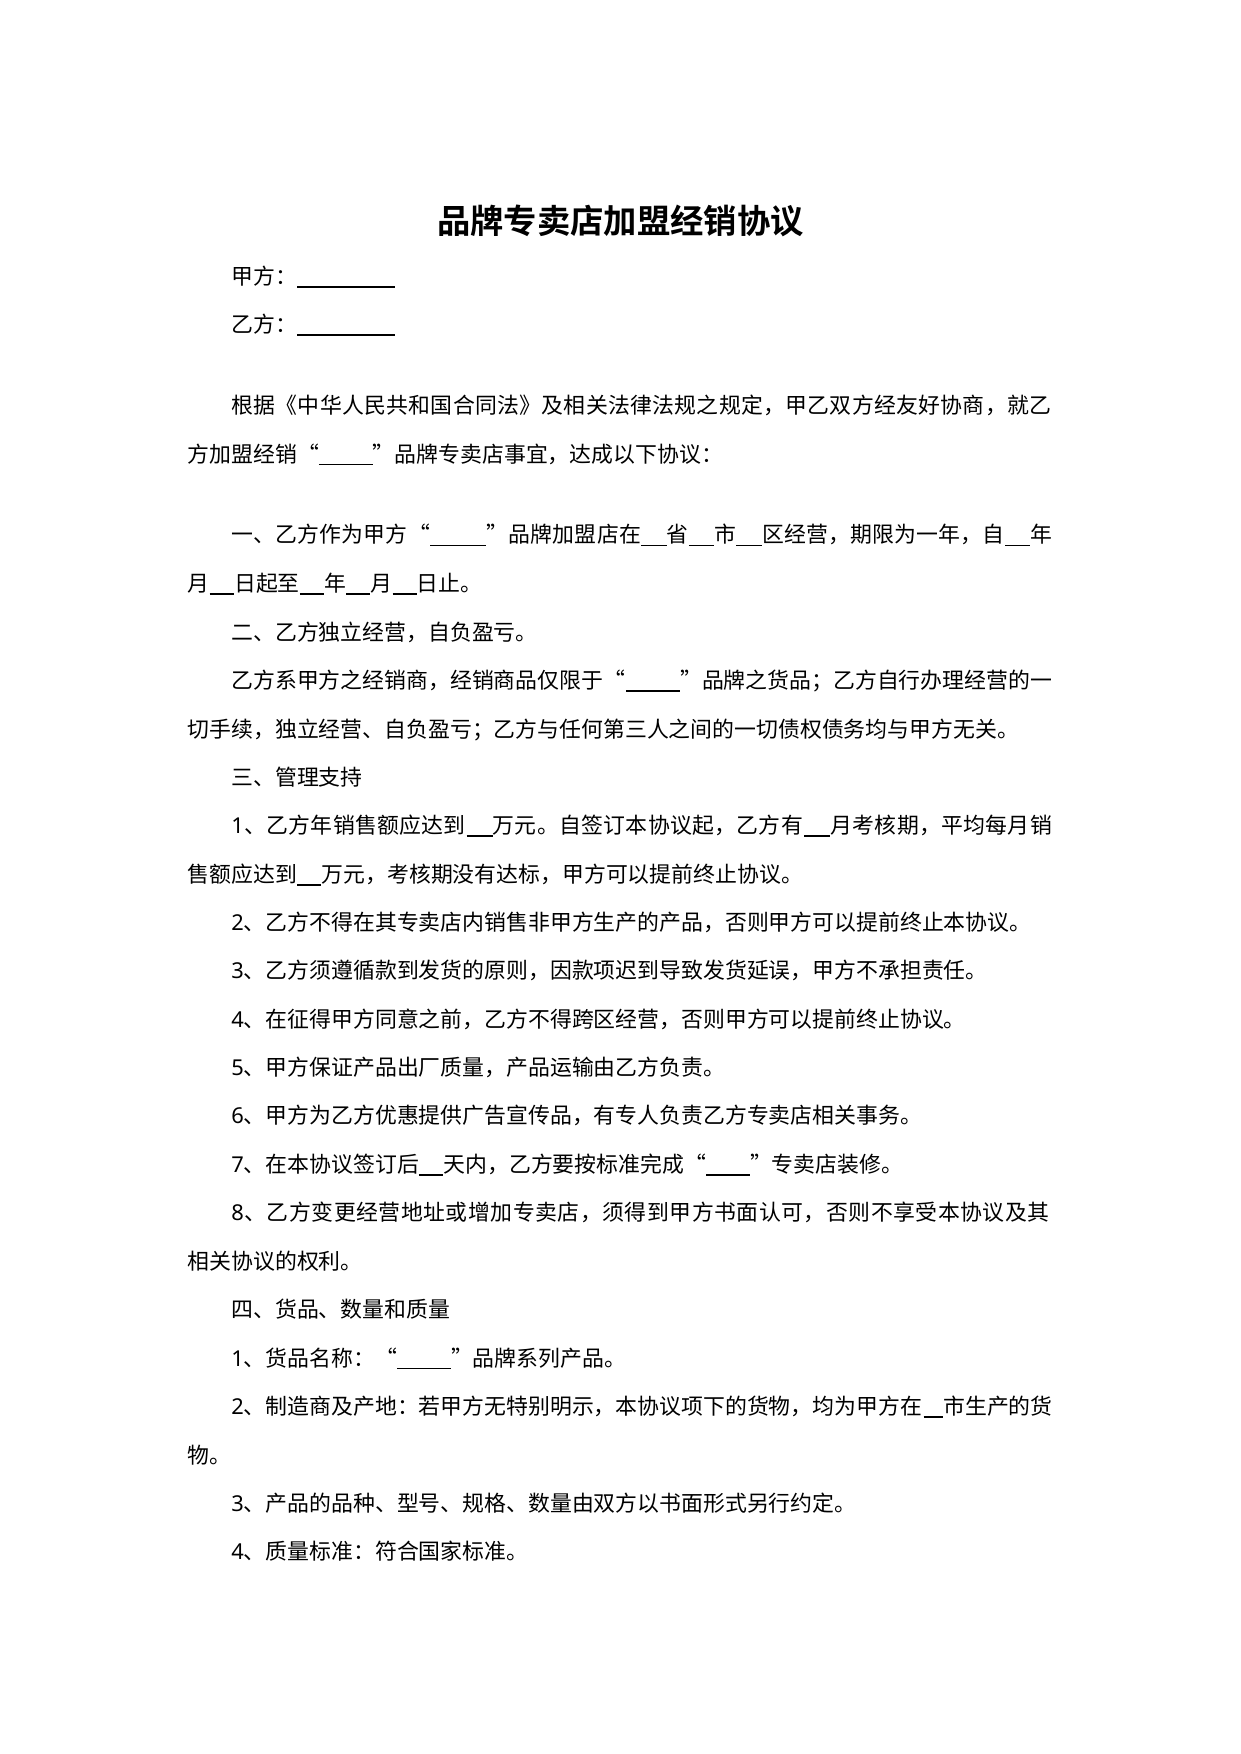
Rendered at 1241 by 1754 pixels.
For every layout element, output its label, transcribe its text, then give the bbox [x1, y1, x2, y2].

text 8、乙方变更经营地址或增加专卖店，须得到甲方书面认可，否则不享受本协议及其相关协议的权利。 [187, 1195, 1053, 1276]
text 4、质量标准：符合国家标准。 [187, 1534, 1053, 1567]
text 乙方系甲方之经销商，经销商品仅限于“ ”品牌之货品；乙方自行办理经营的一切手续，独立经营、自负盈亏；乙方与任何第三人之间的一切债权债务均与甲方无关。 [187, 662, 1053, 744]
text 2、乙方不得在其专卖店内销售非甲方生产的产品，否则甲方可以提前终止本协议。 [187, 905, 1053, 937]
text 1、货品名称：“ ”品牌系列产品。 [187, 1340, 1053, 1373]
text 二、乙方独立经营，自负盈亏。 [187, 614, 1053, 647]
text 甲方： [187, 258, 1053, 291]
text 乙方： [187, 307, 1053, 339]
text 3、乙方须遵循款到发货的原则，因款项迟到导致发货延误，甲方不承担责任。 [187, 953, 1053, 986]
text 三、管理支持 [187, 759, 1053, 792]
text 一、乙方作为甲方“ ”品牌加盟店在 省 市 区经营，期限为一年，自 年 月 日起至 年 月 日止。 [187, 517, 1053, 598]
text 根据《中华人民共和国合同法》及相关法律法规之规定，甲乙双方经友好协商，就乙方加盟经销“ ”品牌专卖店事宜，达成以下协议： [187, 387, 1053, 469]
text 2、制造商及产地：若甲方无特别明示，本协议项下的货物，均为甲方在 市生产的货物。 [187, 1389, 1053, 1470]
text 7、在本协议签订后 天内，乙方要按标准完成“ ”专卖店装修。 [187, 1147, 1053, 1179]
text 3、产品的品种、型号、规格、数量由双方以书面形式另行约定。 [187, 1486, 1053, 1518]
text 6、甲方为乙方优惠提供广告宣传品，有专人负责乙方专卖店相关事务。 [187, 1098, 1053, 1131]
text 1、乙方年销售额应达到 万元。自签订本协议起，乙方有 月考核期，平均每月销售额应达到 万元，考核期没有达标，甲方可以提前终止协议。 [187, 808, 1053, 889]
text 4、在征得甲方同意之前，乙方不得跨区经营，否则甲方可以提前终止协议。 [187, 1002, 1053, 1034]
title 品牌专卖店加盟经销协议 [187, 187, 1053, 252]
text 四、货品、数量和质量 [187, 1292, 1053, 1324]
text 5、甲方保证产品出厂质量，产品运输由乙方负责。 [187, 1050, 1053, 1082]
